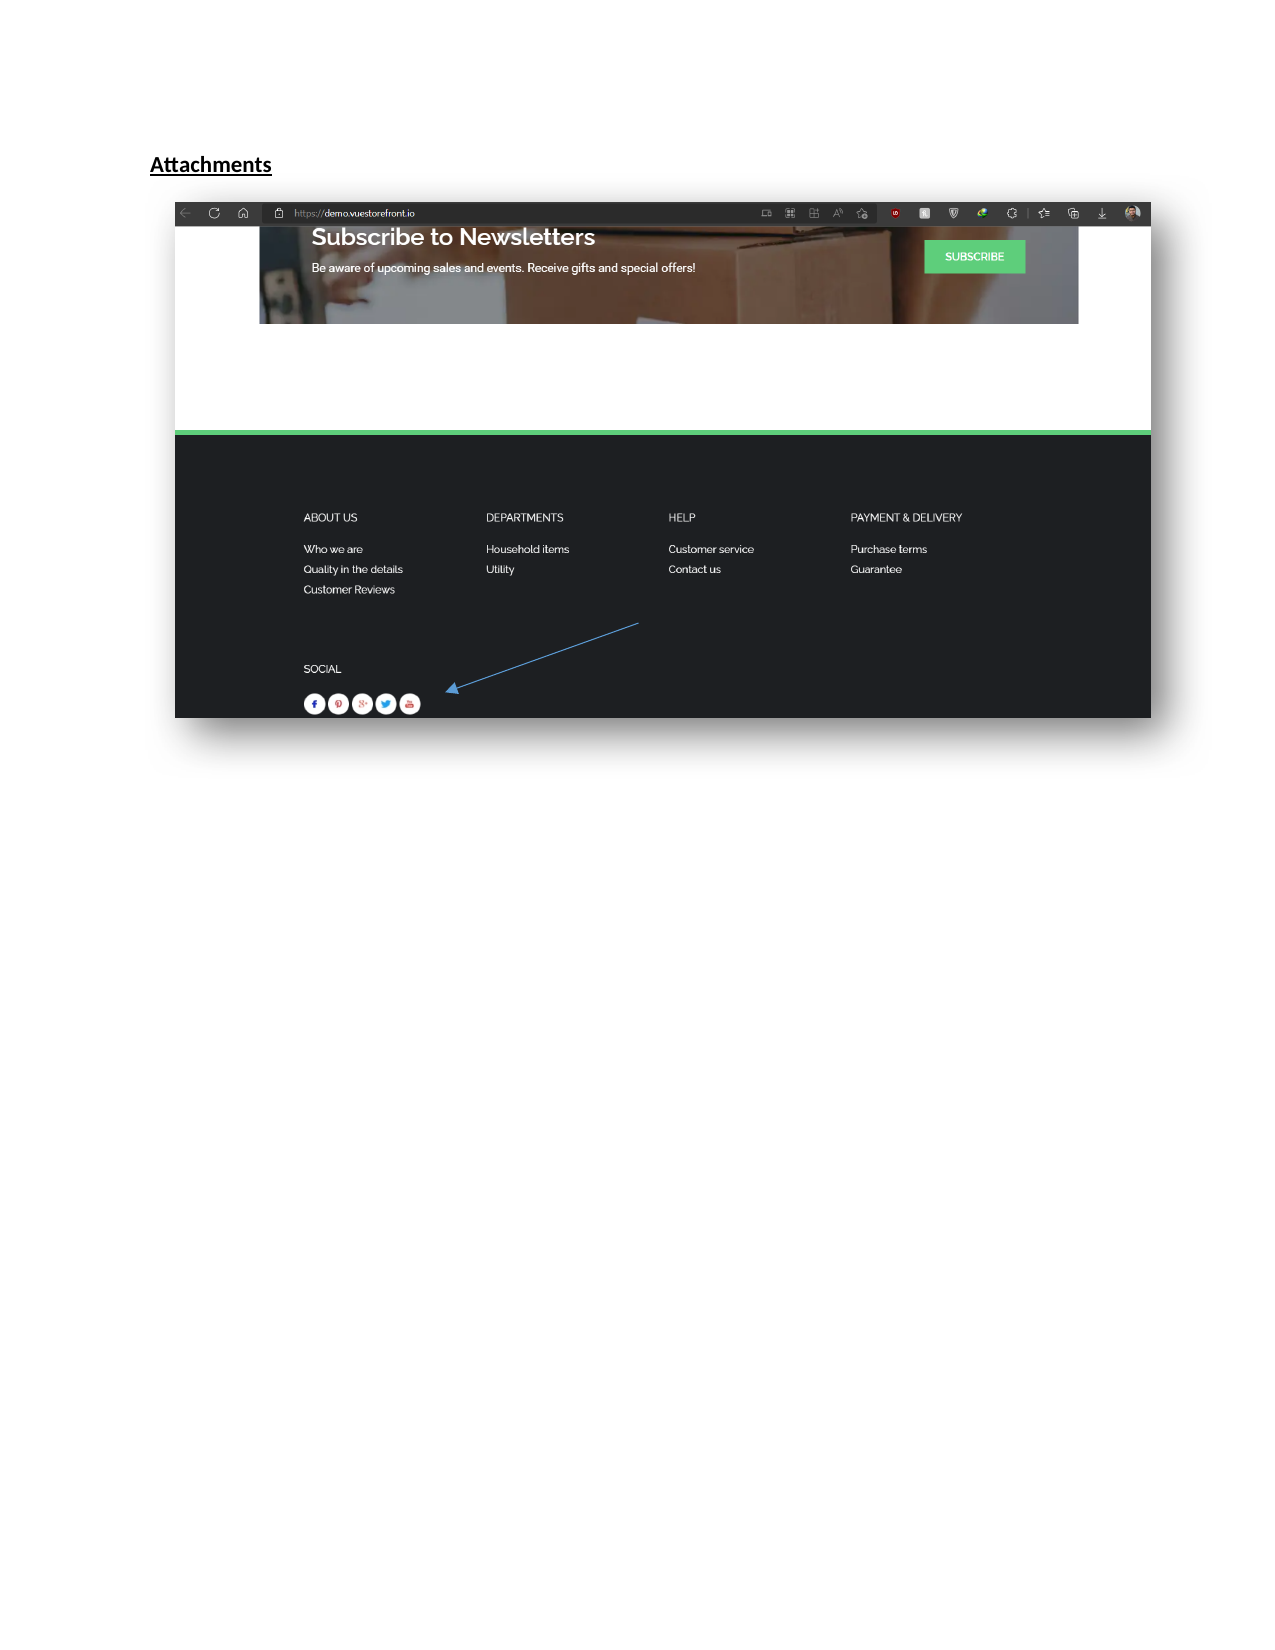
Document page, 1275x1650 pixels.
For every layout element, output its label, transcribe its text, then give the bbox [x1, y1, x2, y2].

picture [175, 202, 1151, 718]
subtitle Attachments [150, 150, 1125, 178]
